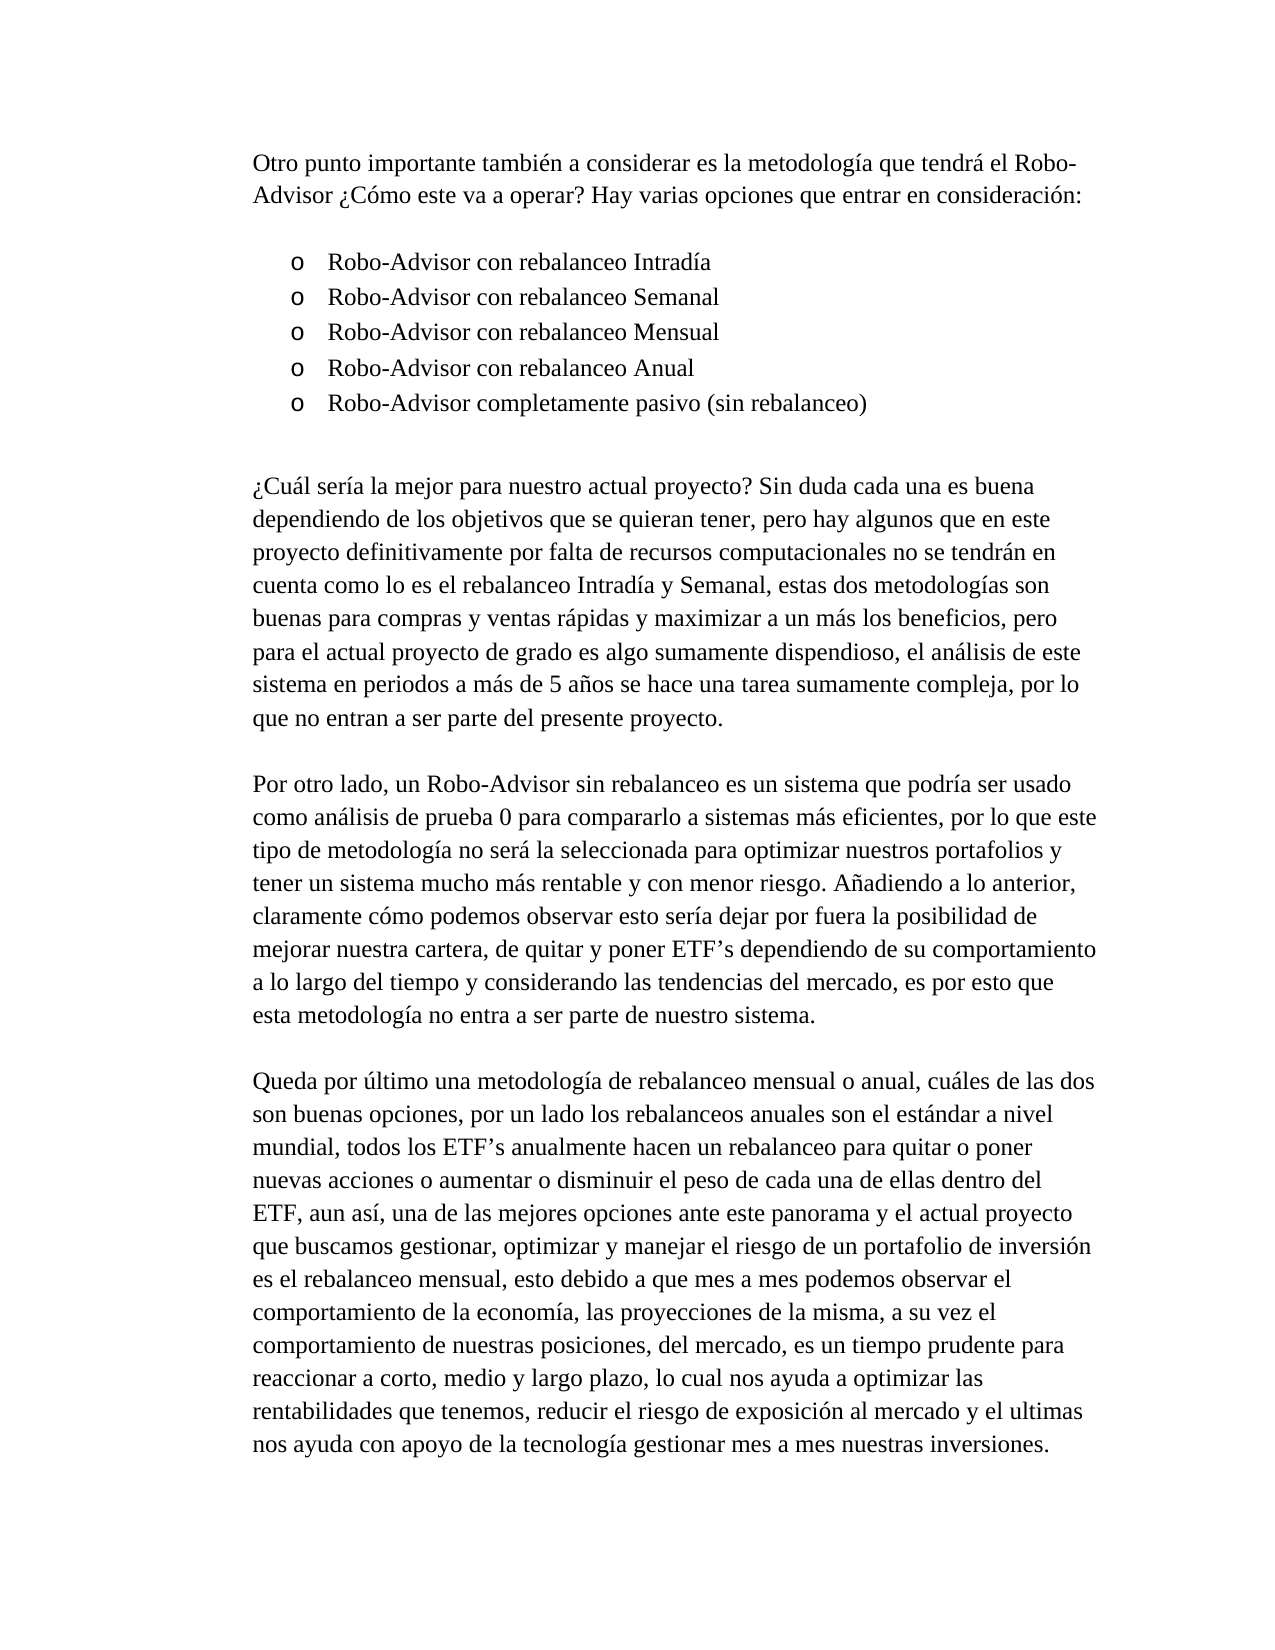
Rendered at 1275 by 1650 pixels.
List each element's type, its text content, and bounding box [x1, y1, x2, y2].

list Queda por último una metodología de rebalanceo mensual o anual, cuáles de las dos son buenas opciones, por un lado los rebalanceos anuales son el estándar a nivel mundial, todos los ETF’s anualmente hacen un rebalanceo para quitar o poner nuevas acciones o aumentar o disminuir el peso de cada una de ellas dentro del ETF, aun así, una de las mejores opciones ante este panorama y el actual proyecto que buscamos gestionar, optimizar y manejar el riesgo de un portafolio de inversión es el rebalanceo mensual, esto debido a que mes a mes podemos observar el comportamiento de la economía, las proyecciones de la misma, a su vez el comportamiento de nuestras posiciones, del mercado, es un tiempo prudente para reaccionar a corto, medio y largo plazo, lo cual nos ayuda a optimizar las rentabilidades que tenemos, reducir el riesgo de exposición al mercado y el ultimas nos ayuda con apoyo de la tecnología gestionar mes a mes nuestras inversiones. [252, 1066, 1098, 1458]
list Robo-Advisor con rebalanceo Anual [290, 353, 1098, 384]
list Robo-Advisor completamente pasivo (sin rebalanceo) [290, 388, 1098, 419]
list Robo-Advisor con rebalanceo Semanal [290, 282, 1098, 313]
list Robo-Advisor con rebalanceo Mensual [290, 317, 1098, 348]
list Por otro lado, un Robo-Advisor sin rebalanceo es un sistema que podría ser usado como análisis de prueba 0 para compararlo a sistemas más eficientes, por lo que este tipo de metodología no será la seleccionada para optimizar nuestros portafolios y tener un sistema mucho más rentable y con menor riesgo. Añadiendo a lo anterior, claramente cómo podemos observar esto sería dejar por fuera la posibilidad de mejorar nuestra cartera, de quitar y poner ETF’s dependiendo de su comportamiento a lo largo del tiempo y considerando las tendencias del mercado, es por esto que esta metodología no entra a ser parte de nuestro sistema. [252, 769, 1098, 1028]
list Otro punto importante también a considerar es la metodología que tendrá el Robo-Advisor ¿Cómo este va a operar? Hay varias opciones que entrar en consideración: [252, 148, 1098, 209]
list ¿Cuál sería la mejor para nuestro actual proyecto? Sin duda cada una es buena dependiendo de los objetivos que se quieran tener, pero hay algunos que en este proyecto definitivamente por falta de recursos computacionales no se tendrán en cuenta como lo es el rebalanceo Intradía y Semanal, estas dos metodologías son buenas para compras y ventas rápidas y maximizar a un más los beneficios, pero para el actual proyecto de grado es algo sumamente dispendioso, el análisis de este sistema en periodos a más de 5 años se hace una tarea sumamente compleja, por lo que no entran a ser parte del presente proyecto. [252, 471, 1098, 731]
list Robo-Advisor con rebalanceo Intradía [290, 247, 1098, 277]
